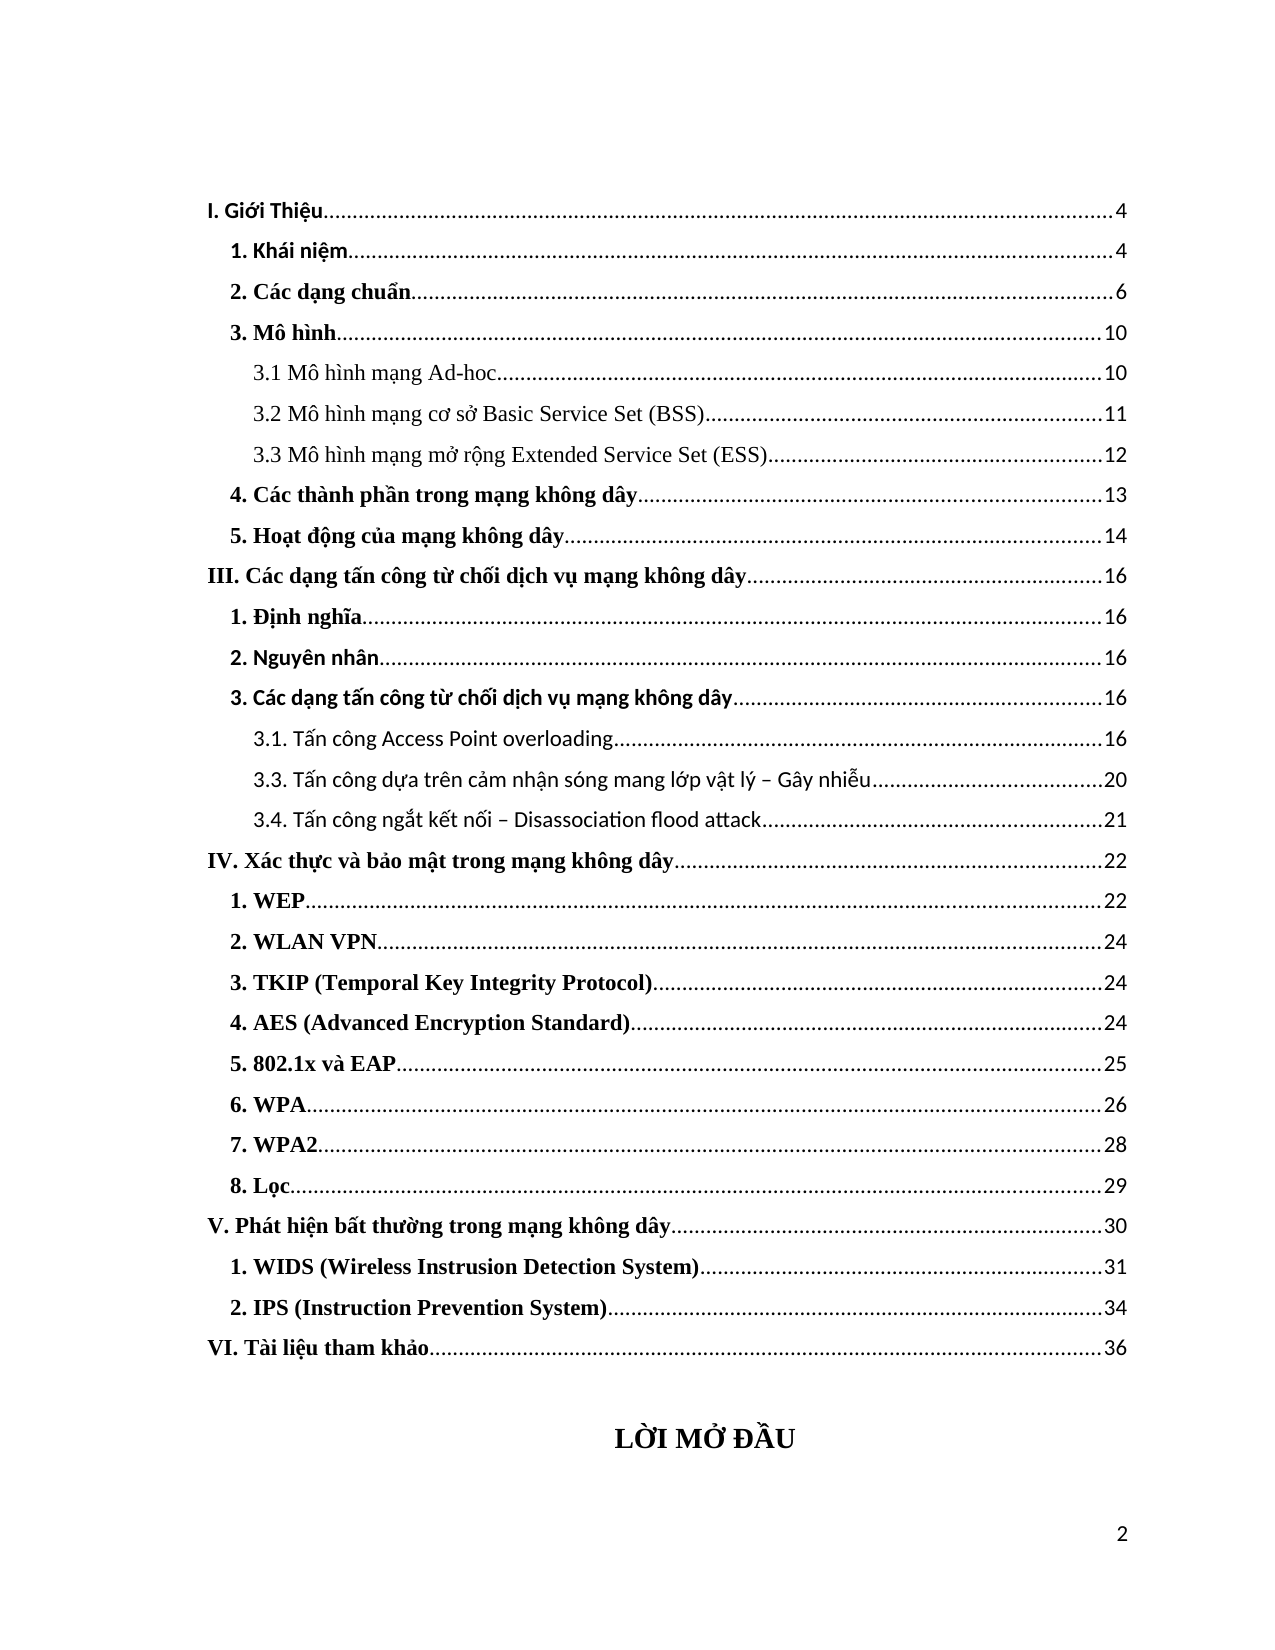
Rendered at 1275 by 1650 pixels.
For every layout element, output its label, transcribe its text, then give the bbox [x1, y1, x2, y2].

text LỜI MỞ ĐẦU [207, 1421, 1128, 1454]
